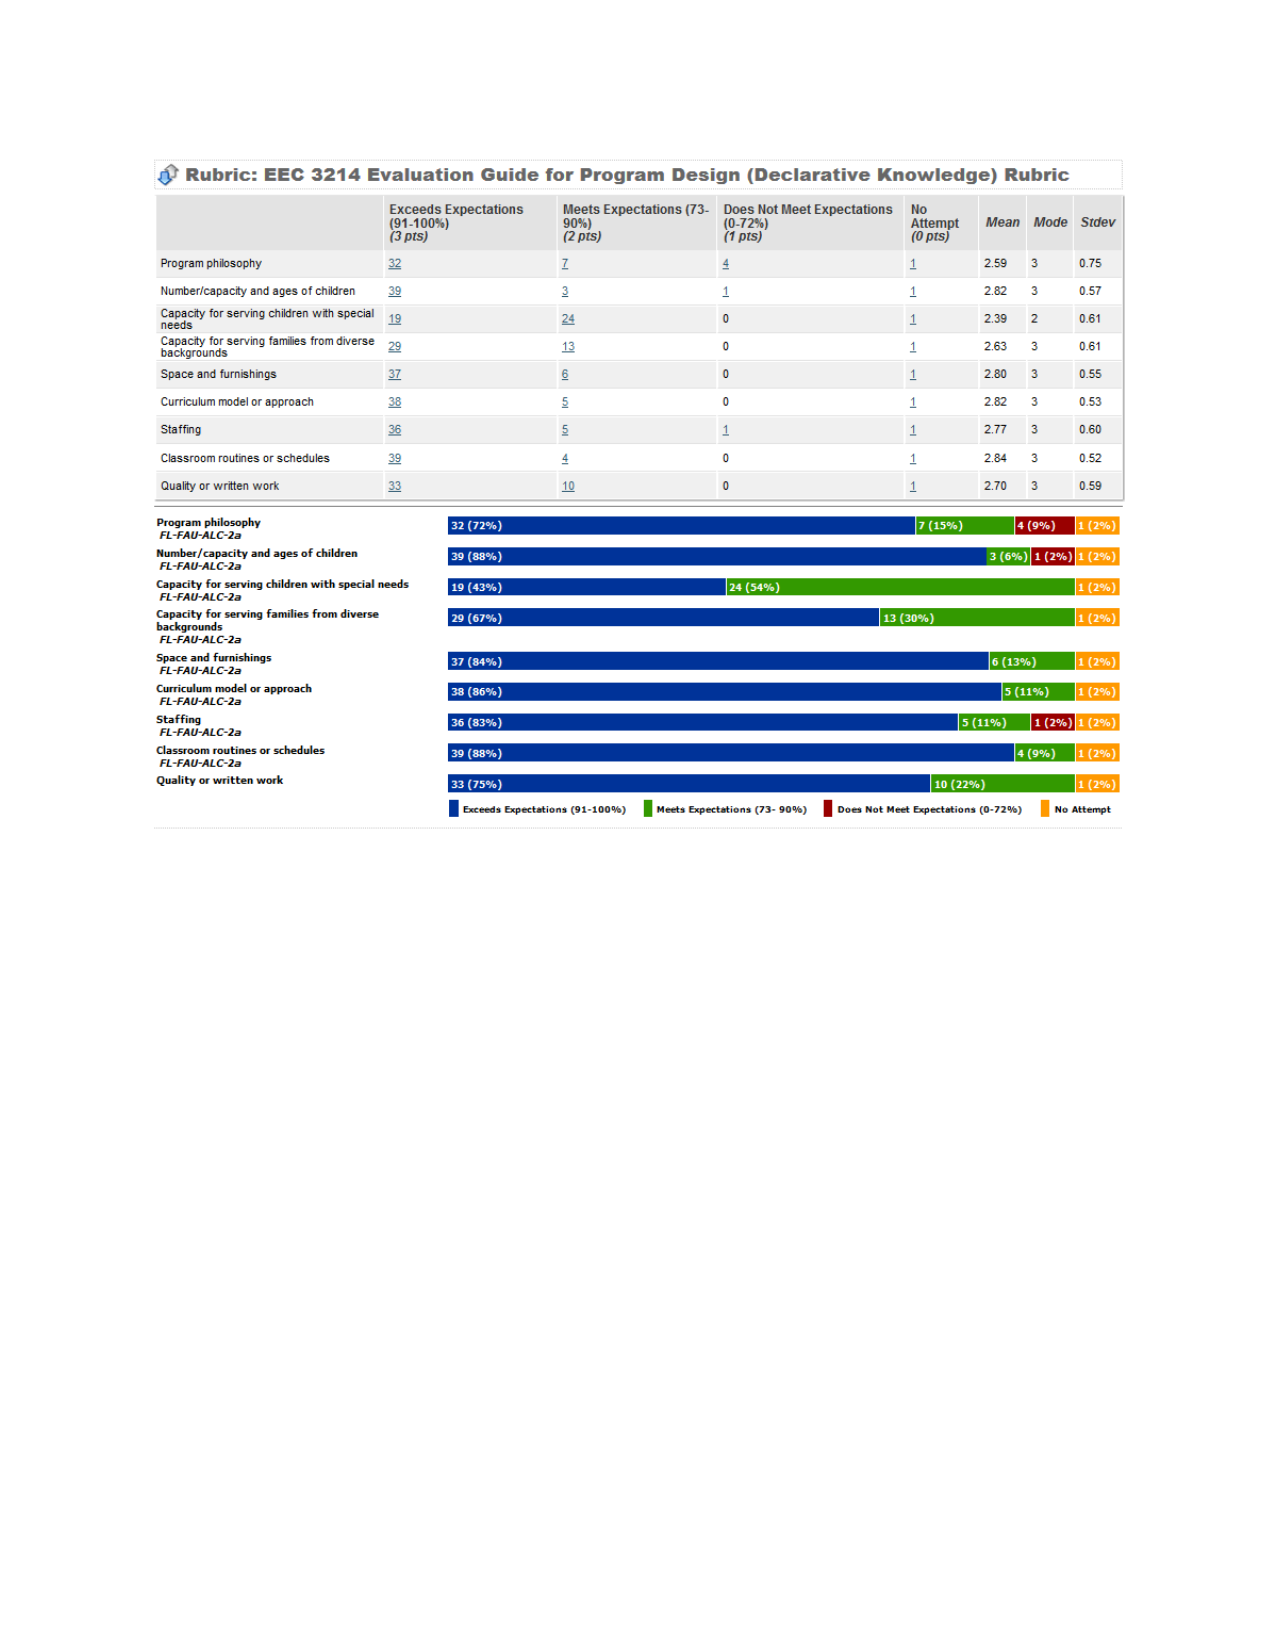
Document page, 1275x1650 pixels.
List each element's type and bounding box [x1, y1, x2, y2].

picture [150, 150, 1125, 835]
